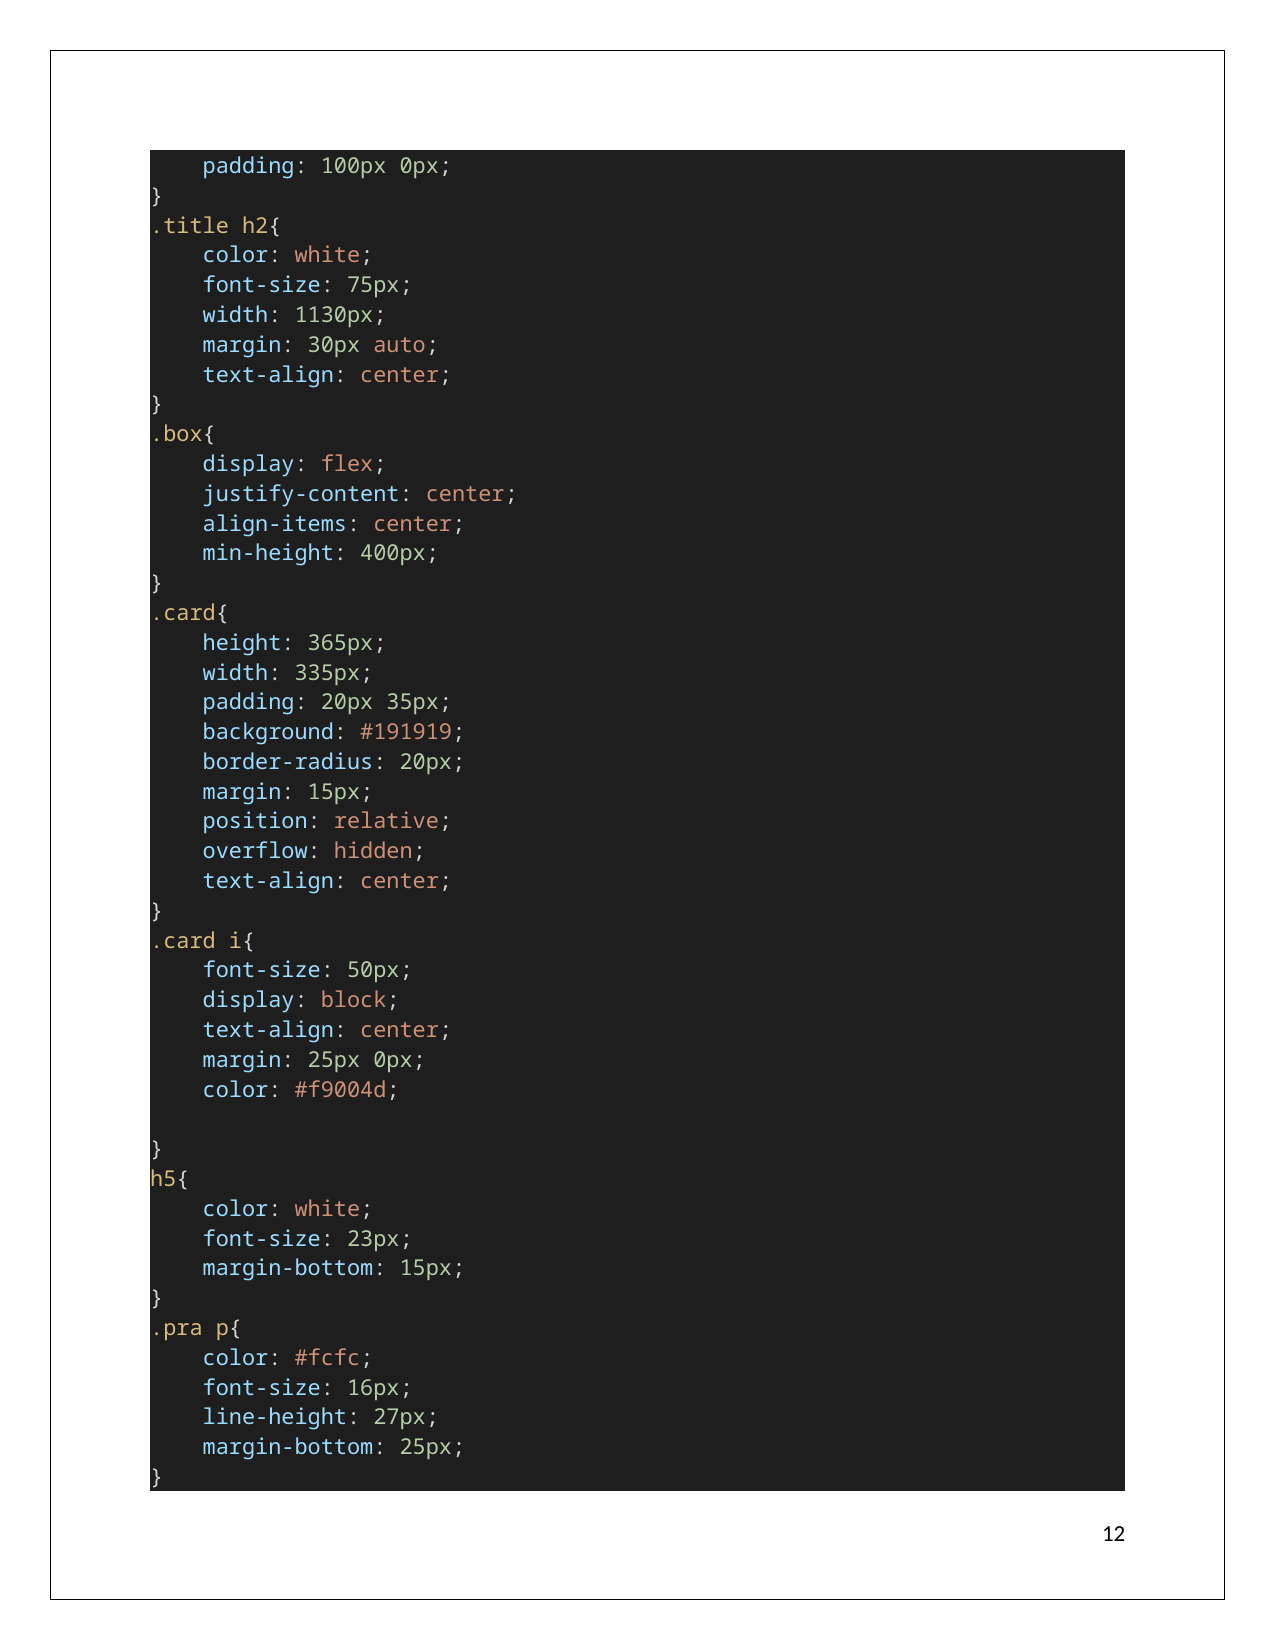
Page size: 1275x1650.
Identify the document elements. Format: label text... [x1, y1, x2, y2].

text color: #f9004d; [150, 1073, 1125, 1103]
text font-size: 16px; [150, 1371, 1125, 1401]
text } [150, 567, 1125, 597]
text } [150, 1133, 1125, 1163]
text } [150, 895, 1125, 924]
text .title h2{ [150, 209, 1125, 239]
text height: 365px; [150, 627, 1125, 656]
text display: block; [150, 984, 1125, 1014]
text } [150, 180, 1125, 209]
text align-items: center; [150, 507, 1125, 537]
text margin-bottom: 15px; [150, 1252, 1125, 1282]
text margin-bottom: 25px; [150, 1431, 1125, 1461]
text font-size: 50px; [150, 954, 1125, 984]
text h5{ [150, 1163, 1125, 1193]
text display: flex; [150, 448, 1125, 478]
text font-size: 75px; [150, 269, 1125, 299]
text width: 1130px; [150, 299, 1125, 329]
text background: #191919; [150, 716, 1125, 746]
text color: white; [150, 1193, 1125, 1222]
text padding: 20px 35px; [150, 686, 1125, 716]
text .card i{ [150, 924, 1125, 954]
text margin: 30px auto; [150, 329, 1125, 358]
text text-align: center; [150, 358, 1125, 388]
text padding: 100px 0px; [150, 150, 1125, 180]
text } [150, 1461, 1125, 1491]
text text-align: center; [150, 1014, 1125, 1044]
text color: #fcfc; [150, 1342, 1125, 1371]
text } [150, 388, 1125, 418]
text color: white; [150, 239, 1125, 269]
text min-height: 400px; [150, 537, 1125, 567]
text position: relative; [150, 805, 1125, 835]
text .card{ [150, 597, 1125, 627]
text border-radius: 20px; [150, 746, 1125, 776]
text width: 335px; [150, 656, 1125, 686]
text .pra p{ [150, 1312, 1125, 1342]
text overflow: hidden; [150, 835, 1125, 865]
text margin: 25px 0px; [150, 1044, 1125, 1073]
text font-size: 23px; [150, 1222, 1125, 1252]
text .box{ [150, 418, 1125, 448]
text } [150, 1282, 1125, 1312]
text justify-content: center; [150, 478, 1125, 507]
text margin: 15px; [150, 776, 1125, 805]
text text-align: center; [150, 865, 1125, 895]
text line-height: 27px; [150, 1401, 1125, 1431]
